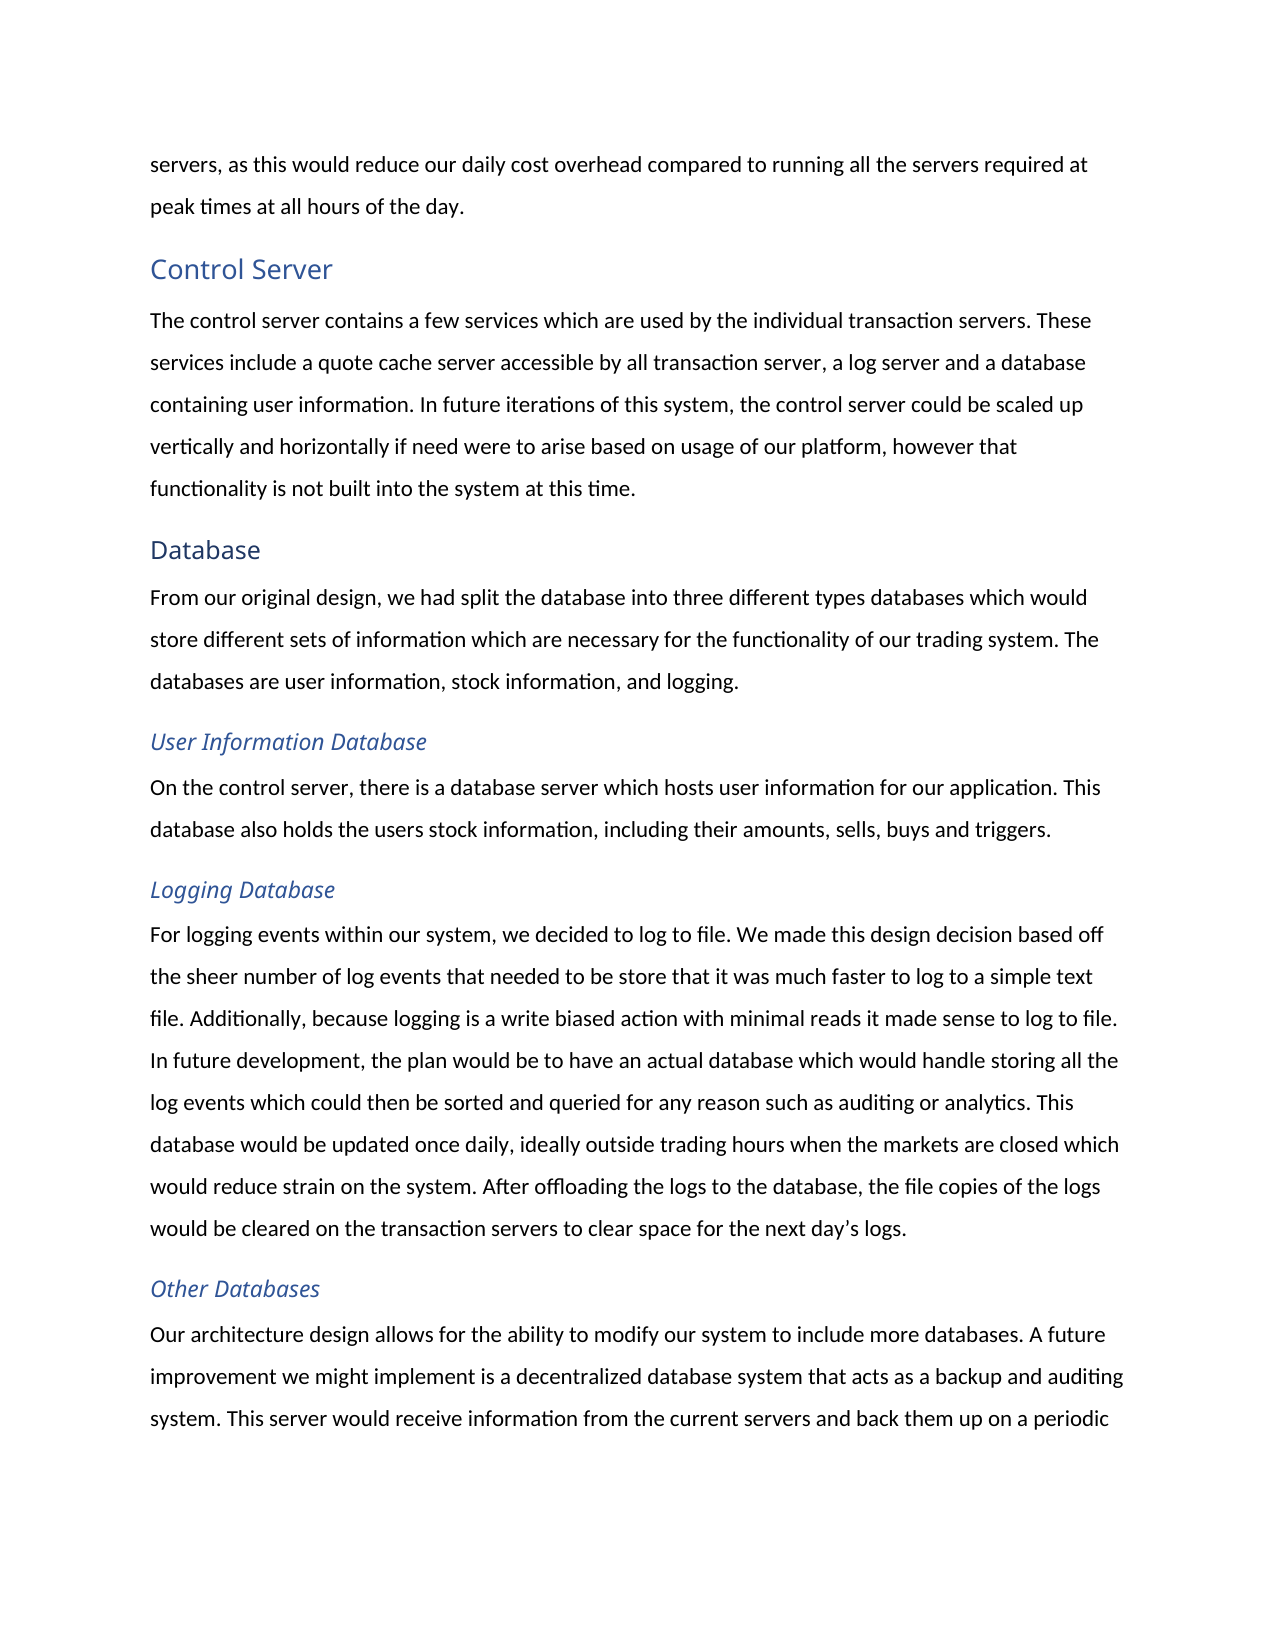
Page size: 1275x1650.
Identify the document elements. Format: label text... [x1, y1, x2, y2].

subtitle Database [150, 532, 1125, 567]
text The control server contains a few services which are used by the individual transaction servers. These services include a quote cache server accessible by all transaction server, a log server and a database containing user information. In future iterations of this system, the control server could be scaled up vertically and horizontally if need were to arise based on usage of our platform, however that functionality is not built into the system at this time. [150, 306, 1125, 502]
subtitle User Information Database [150, 726, 1125, 757]
text From our original design, we had split the database into three different types databases which would store different sets of information which are necessary for the functionality of our trading system. The databases are user information, stock information, and logging. [150, 583, 1125, 696]
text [150, 1320, 1125, 1432]
subtitle Other Databases [150, 1273, 1125, 1304]
subtitle Logging Database [150, 874, 1125, 905]
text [150, 150, 1125, 220]
subtitle Control Server [150, 251, 1125, 287]
text For logging events within our system, we decided to log to file. We made this design decision based off the sheer number of log events that needed to be store that it was much faster to log to a simple text file. Additionally, because logging is a write biased action with minimal reads it made sense to log to file. In future development, the plan would be to have an actual database which would handle storing all the log events which could then be sorted and queried for any reason such as auditing or analytics. This database would be updated once daily, ideally outside trading hours when the markets are closed which would reduce strain on the system. After offloading the logs to the database, the file copies of the logs would be cleared on the transaction servers to clear space for the next day’s logs. [150, 921, 1125, 1242]
text On the control server, there is a database server which hosts user information for our application. This database also holds the users stock information, including their amounts, sells, buys and triggers. [150, 773, 1125, 843]
